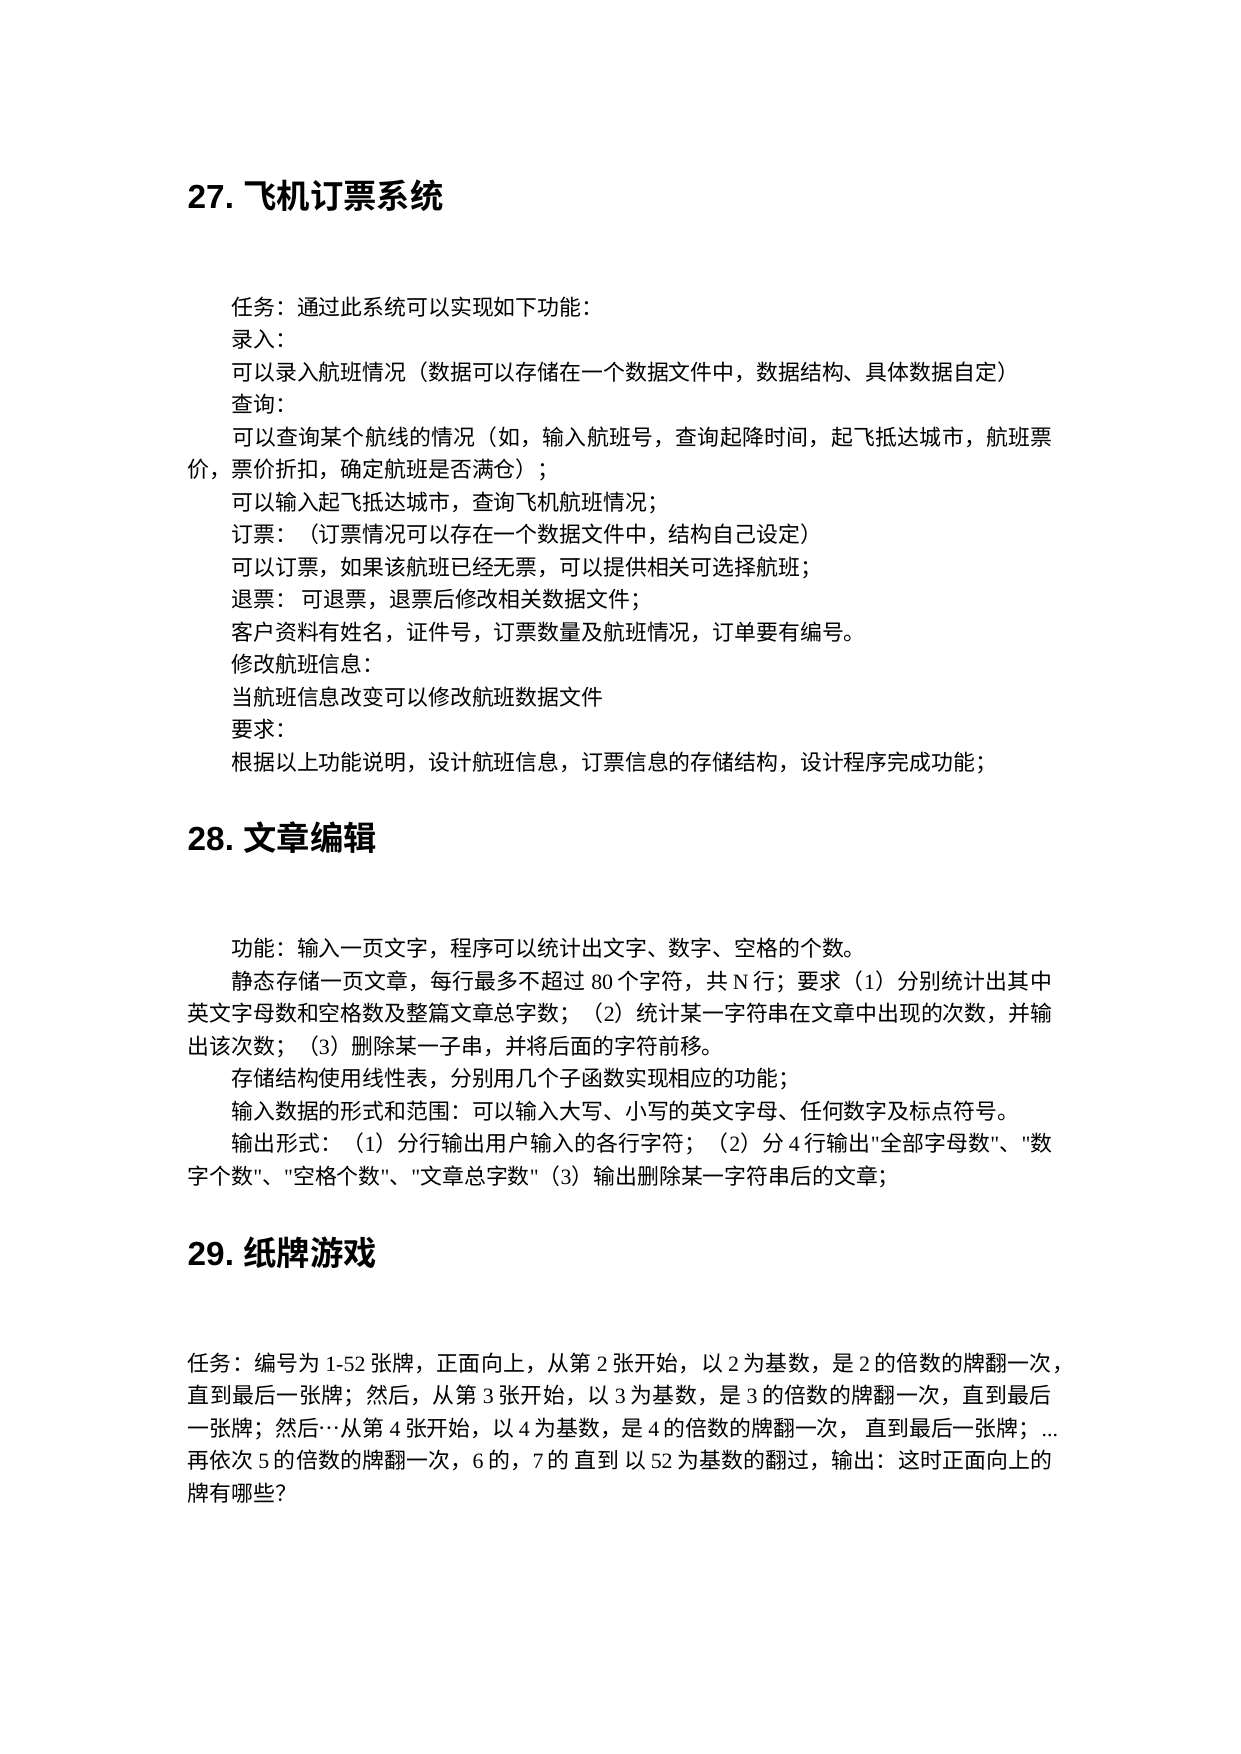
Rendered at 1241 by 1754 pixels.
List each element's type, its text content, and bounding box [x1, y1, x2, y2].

text 修改航班信息： [187, 647, 1053, 679]
text 可以查询某个航线的情况（如，输入航班号，查询起降时间，起飞抵达城市，航班票价，票价折扣，确定航班是否满仓）； [187, 419, 1053, 484]
text 任务：通过此系统可以实现如下功能： [187, 289, 1053, 322]
text 存储结构使用线性表，分别用几个子函数实现相应的功能； [187, 1061, 1053, 1093]
text 退票： 可退票，退票后修改相关数据文件； [187, 582, 1053, 614]
text 客户资料有姓名，证件号，订票数量及航班情况，订单要有编号。 [187, 614, 1053, 647]
text 输出形式：（1）分行输出用户输入的各行字符；（2）分4行输出"全部字母数"、"数字个数"、"空格个数"、"文章总字数"（3）输出删除某一字符串后的文章； [187, 1126, 1053, 1191]
subtitle 27. 飞机订票系统 [187, 162, 1053, 227]
subtitle 28. 文章编辑 [187, 804, 1053, 869]
text 可以输入起飞抵达城市，查询飞机航班情况； [187, 484, 1053, 517]
text 功能：输入一页文字，程序可以统计出文字、数字、空格的个数。 [187, 931, 1053, 963]
text 可以订票，如果该航班已经无票，可以提供相关可选择航班； [187, 549, 1053, 582]
text 查询： [187, 387, 1053, 419]
text 当航班信息改变可以修改航班数据文件 [187, 679, 1053, 712]
text 订票：（订票情况可以存在一个数据文件中，结构自己设定） [187, 517, 1053, 549]
text 可以录入航班情况（数据可以存储在一个数据文件中，数据结构、具体数据自定） [187, 354, 1053, 387]
subtitle 29. 纸牌游戏 [187, 1218, 1053, 1283]
text 输入数据的形式和范围：可以输入大写、小写的英文字母、任何数字及标点符号。 [187, 1093, 1053, 1126]
text 录入： [187, 322, 1053, 354]
text 要求： [187, 712, 1053, 744]
text 根据以上功能说明，设计航班信息，订票信息的存储结构，设计程序完成功能； [187, 744, 1053, 777]
text 任务：编号为1-52张牌，正面向上，从第2张开始，以2为基数，是2的倍数的牌翻一次，直到最后一张牌；然后，从第3张开始，以3为基数，是3的倍数的牌翻一次，直到最后一张牌；然后…从第4张开始，以4为基数，是4的倍数的牌翻一次， 直到最后一张牌；...再依次5的倍数的牌翻一次，6的，7的 直到 以52为基数的翻过，输出：这时正面向上的牌有哪些？ [187, 1345, 1053, 1508]
text 静态存储一页文章，每行最多不超过80个字符，共N行；要求（1）分别统计出其中英文字母数和空格数及整篇文章总字数；（2）统计某一字符串在文章中出现的次数，并输出该次数；（3）删除某一子串，并将后面的字符前移。 [187, 963, 1053, 1061]
